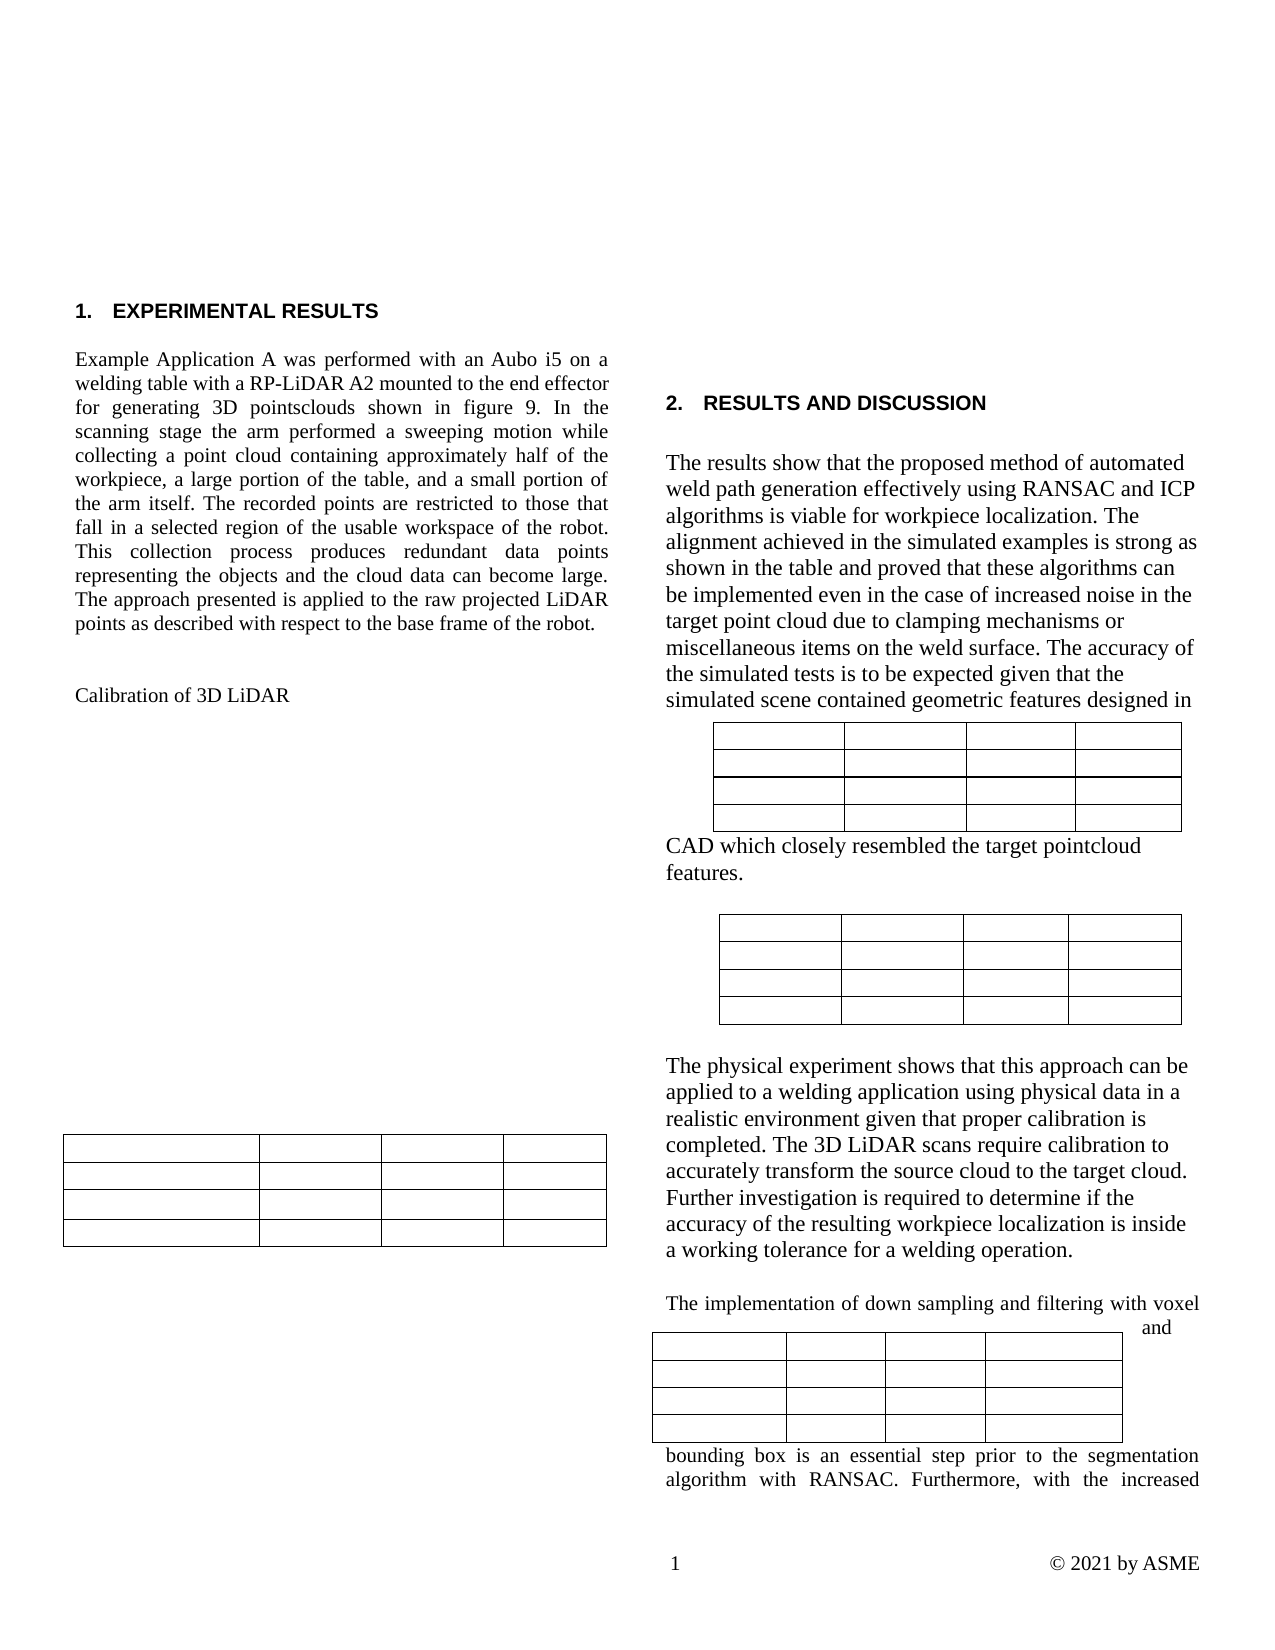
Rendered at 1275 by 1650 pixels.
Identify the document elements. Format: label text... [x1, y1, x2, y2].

table_cell [886, 1361, 985, 1387]
text The results show that the proposed method of automated weld path generation effectively using RANSAC and ICP algorithms is viable for workpiece localization. The alignment achieved in the simulated examples is strong as shown in the table and proved that these algorithms can be implemented even in the case of increased noise in the target point cloud due to clamping mechanisms or miscellaneous items on the weld surface. The accuracy of the simulated tests is to be expected given that the simulated scene contained geometric features designed in CAD which closely resembled the target pointcloud features. [666, 449, 1200, 885]
table_cell [714, 778, 844, 804]
table_cell [1076, 750, 1181, 776]
table_cell [886, 1388, 985, 1414]
table_header [504, 1135, 606, 1162]
table_cell [382, 1190, 503, 1218]
table_cell [967, 805, 1075, 831]
table_cell [787, 1415, 885, 1442]
table_header [1076, 723, 1181, 749]
table_header [720, 915, 841, 941]
table_cell [964, 997, 1068, 1023]
table_cell [64, 1190, 259, 1218]
table_cell [964, 942, 1068, 969]
text Example Application A was performed with an Aubo i5 on a welding table with a RP-LiDAR A2 mounted to the end effector for generating 3D pointsclouds shown in figure 9. In the scanning stage the arm performed a sweeping motion while collecting a point cloud containing approximately half of the workpiece, a large portion of the table, and a small portion of the arm itself. The recorded points are restricted to those that fall in a selected region of the usable workspace of the robot. This collection process produces redundant data points representing the objects and the cloud data can become large. The approach presented is applied to the raw projected LiDAR points as described with respect to the base frame of the robot. [75, 347, 609, 635]
table_cell [1069, 942, 1181, 969]
table_cell [64, 1163, 259, 1189]
table_cell [842, 997, 963, 1023]
table_cell [964, 970, 1068, 996]
table_cell [1069, 970, 1181, 996]
table_cell [845, 778, 966, 804]
table_cell [967, 778, 1075, 804]
table_cell [653, 1415, 786, 1442]
table_cell [260, 1163, 381, 1189]
table_header [986, 1333, 1122, 1359]
table_header [653, 1333, 786, 1359]
table_cell [845, 805, 966, 831]
table_cell [382, 1163, 503, 1189]
list EXPERIMENTAL RESULTS [75, 298, 609, 322]
table_header [382, 1135, 503, 1162]
table_cell [787, 1388, 885, 1414]
table_cell [504, 1220, 606, 1246]
table_cell [504, 1163, 606, 1189]
table_cell [842, 970, 963, 996]
table_cell [787, 1361, 885, 1387]
table_header [1069, 915, 1181, 941]
table_cell [1076, 805, 1181, 831]
table_header [787, 1333, 885, 1359]
table_cell [653, 1388, 786, 1414]
table_cell [382, 1220, 503, 1246]
table_header [967, 723, 1075, 749]
table_cell [720, 942, 841, 969]
table_cell [1069, 997, 1181, 1023]
table_header [64, 1135, 259, 1162]
table_cell [842, 942, 963, 969]
table_header [842, 915, 963, 941]
table_cell [714, 805, 844, 831]
table_cell [504, 1190, 606, 1218]
table_cell [64, 1220, 259, 1246]
table_header [964, 915, 1068, 941]
text The physical experiment shows that this approach can be applied to a welding application using physical data in a realistic environment given that proper calibration is completed. The 3D LiDAR scans require calibration to accurately transform the source cloud to the target cloud. Further investigation is required to determine if the accuracy of the resulting workpiece localization is inside a working tolerance for a welding operation. [666, 913, 1200, 1263]
table_cell [1076, 778, 1181, 804]
table_cell [845, 750, 966, 776]
list RESULTS AND DISCUSSION [666, 391, 1200, 414]
table_cell [986, 1361, 1122, 1387]
table_header [260, 1135, 381, 1162]
table_cell [653, 1361, 786, 1387]
table_cell [260, 1220, 381, 1246]
table_cell [986, 1415, 1122, 1442]
table_cell [886, 1415, 985, 1442]
table_cell [260, 1190, 381, 1218]
table_header [886, 1333, 985, 1359]
table_header [845, 723, 966, 749]
text Calibration of 3D LiDAR [75, 683, 609, 707]
table_header [714, 723, 844, 749]
table_cell [986, 1388, 1122, 1414]
table_cell [720, 970, 841, 996]
table_cell [714, 750, 844, 776]
table_cell [967, 750, 1075, 776]
table_cell [720, 997, 841, 1023]
